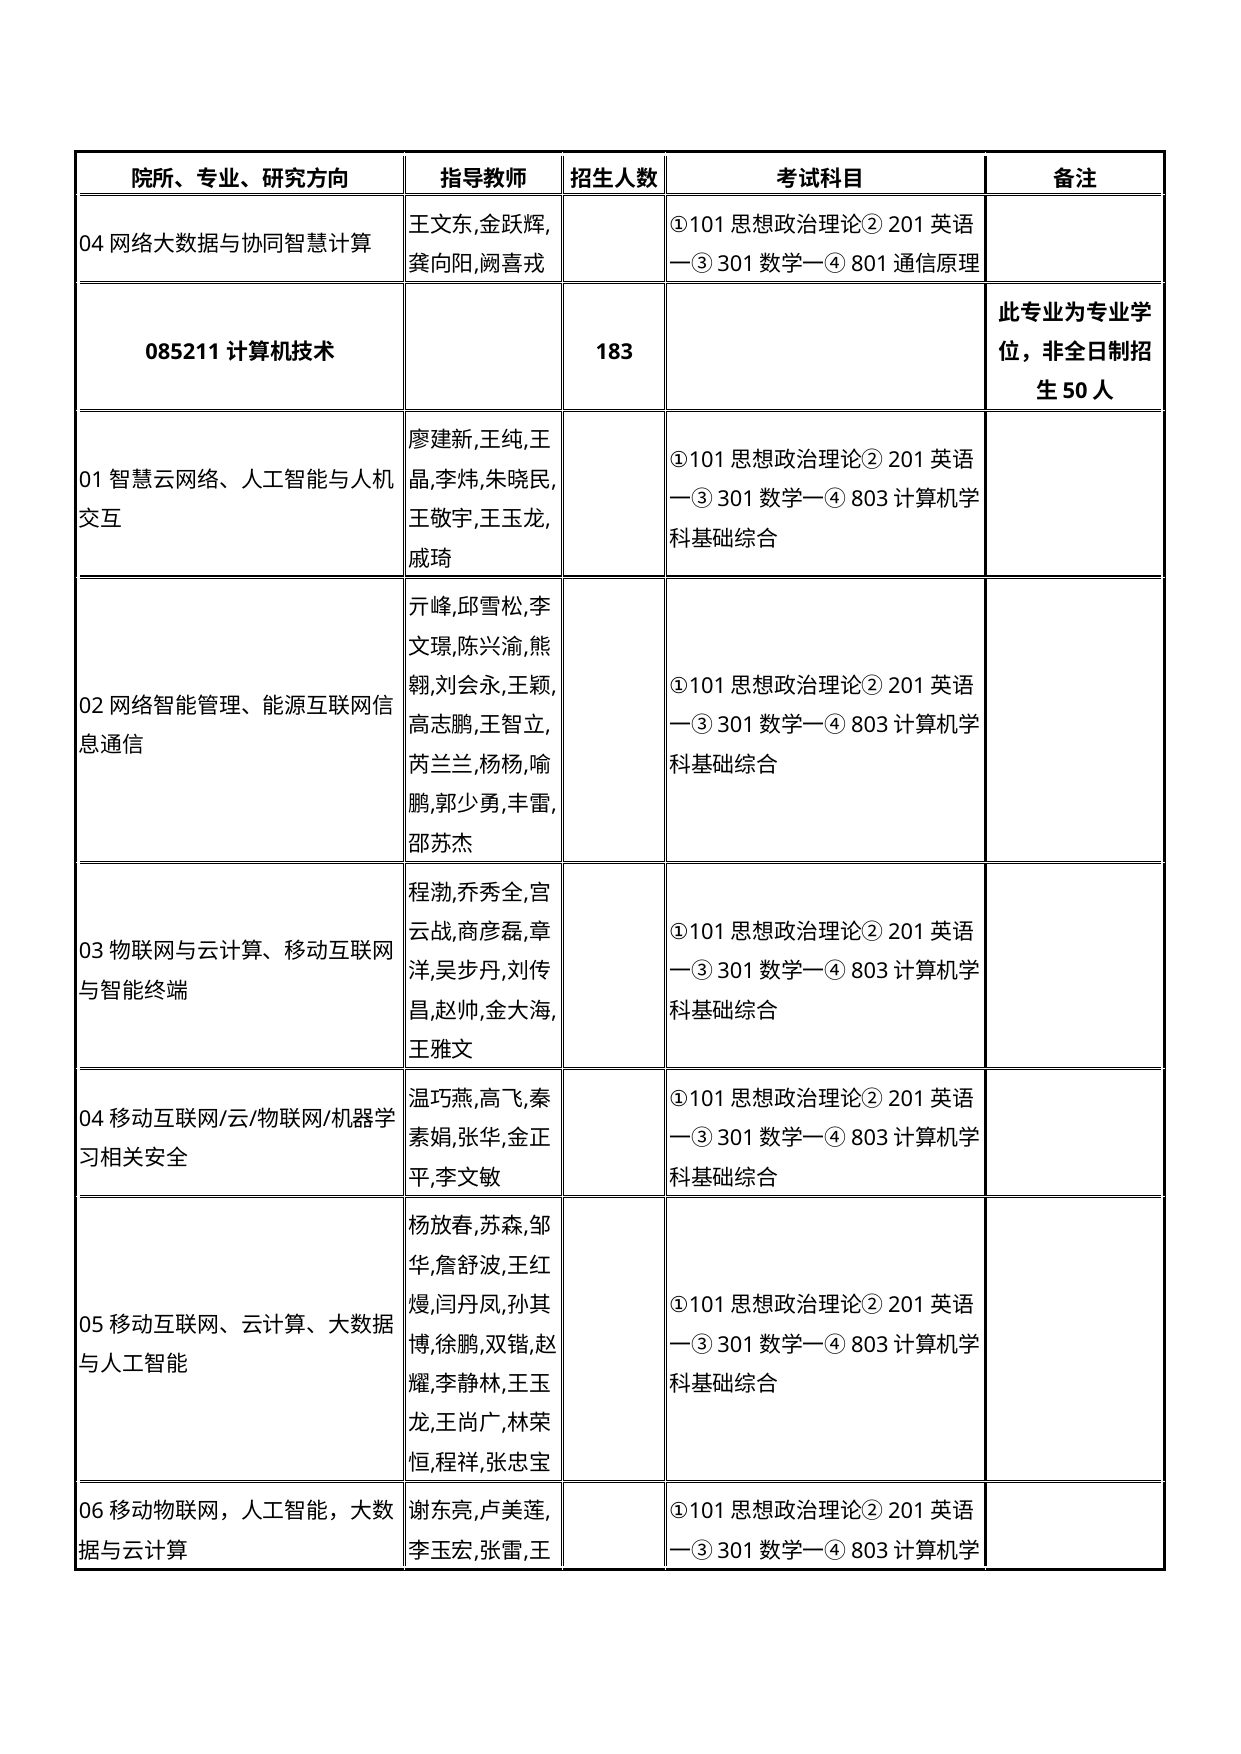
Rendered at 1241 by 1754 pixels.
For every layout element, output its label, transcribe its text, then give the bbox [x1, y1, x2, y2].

table_cell ①101思想政治理论②201英语一③301数学一④803计算机学科基础综合 [667, 579, 984, 861]
table_cell 02 网络智能管理、能源互联网信息通信 [77, 575, 403, 861]
table_cell ①101思想政治理论②201英语一③301数学一④801通信原理 [667, 196, 984, 281]
table_cell [985, 861, 1164, 1067]
table_cell [564, 412, 664, 575]
table_cell [985, 193, 1164, 281]
table_cell ①101思想政治理论②201英语一③301数学一④803计算机学科基础综合 [666, 1483, 985, 1568]
table_cell [667, 284, 984, 408]
table_cell 温巧燕,高飞,秦素娟,张华,金正平,李文敏 [406, 1070, 561, 1194]
table_cell 05 移动互联网、云计算、大数据与人工智能 [77, 1195, 403, 1479]
table_header 招生人数 [563, 153, 666, 193]
table_cell [987, 409, 1164, 575]
table_cell [564, 1198, 664, 1479]
table_cell 04 移动互联网/云/物联网/机器学习相关安全 [76, 1067, 405, 1194]
table_cell 谢东亮,卢美莲,李玉宏,张雷,王洪波,李昕,胡博,时岩 [405, 1483, 563, 1568]
table_cell ①101思想政治理论②201英语一③301数学一④803计算机学科基础综合 [667, 864, 984, 1067]
table_cell 王文东,金跃辉,龚向阳,阙喜戎 [406, 196, 561, 281]
table_header 考试科目 [666, 153, 985, 193]
table_cell 04 网络大数据与协同智慧计算 [76, 193, 405, 281]
table_cell [564, 1070, 664, 1194]
table_cell [985, 1480, 1164, 1568]
table_cell [987, 1195, 1164, 1479]
table_cell [564, 864, 664, 1067]
table_cell [985, 1067, 1164, 1194]
table_cell 03 物联网与云计算、移动互联网与智能终端 [76, 861, 405, 1067]
table_cell 183 [564, 284, 664, 408]
table_cell [406, 284, 561, 408]
table_cell ①101思想政治理论②201英语一③301数学一④803计算机学科基础综合 [667, 1070, 984, 1194]
table_cell 廖建新,王纯,王晶,李炜,朱晓民,王敬宇,王玉龙,戚琦 [406, 412, 561, 575]
table_cell 085211 计算机技术 [76, 281, 405, 408]
table_header 备注 [985, 153, 1163, 193]
table_cell [987, 575, 1164, 861]
table_cell 06 移动物联网，人工智能，大数据与云计算 [77, 1480, 405, 1568]
table_cell 此专业为专业学位，非全日制招生50人 [985, 281, 1164, 408]
table_cell [564, 579, 664, 861]
table_header 院所、专业、研究方向 [77, 153, 405, 193]
table_cell 杨放春,苏森,邹华,詹舒波,王红熳,闫丹凤,孙其博,徐鹏,双锴,赵耀,李静林,王玉龙,王尚广,林荣恒,程祥,张忠宝 [406, 1198, 561, 1479]
table_cell 01 智慧云网络、人工智能与人机交互 [77, 409, 403, 575]
table_header 指导教师 [405, 153, 563, 193]
table_cell 亓峰,邱雪松,李文璟,陈兴渝,熊翱,刘会永,王颖,高志鹏,王智立,芮兰兰,杨杨,喻鹏,郭少勇,丰雷,邵苏杰 [406, 579, 561, 861]
table_cell 程渤,乔秀全,宫云战,商彦磊,章洋,吴步丹,刘传昌,赵帅,金大海,王雅文 [406, 864, 561, 1067]
table_cell [563, 1483, 666, 1568]
table_cell [564, 196, 664, 281]
table_cell ①101思想政治理论②201英语一③301数学一④803计算机学科基础综合 [667, 412, 984, 575]
table_cell ①101思想政治理论②201英语一③301数学一④803计算机学科基础综合 [667, 1198, 984, 1479]
